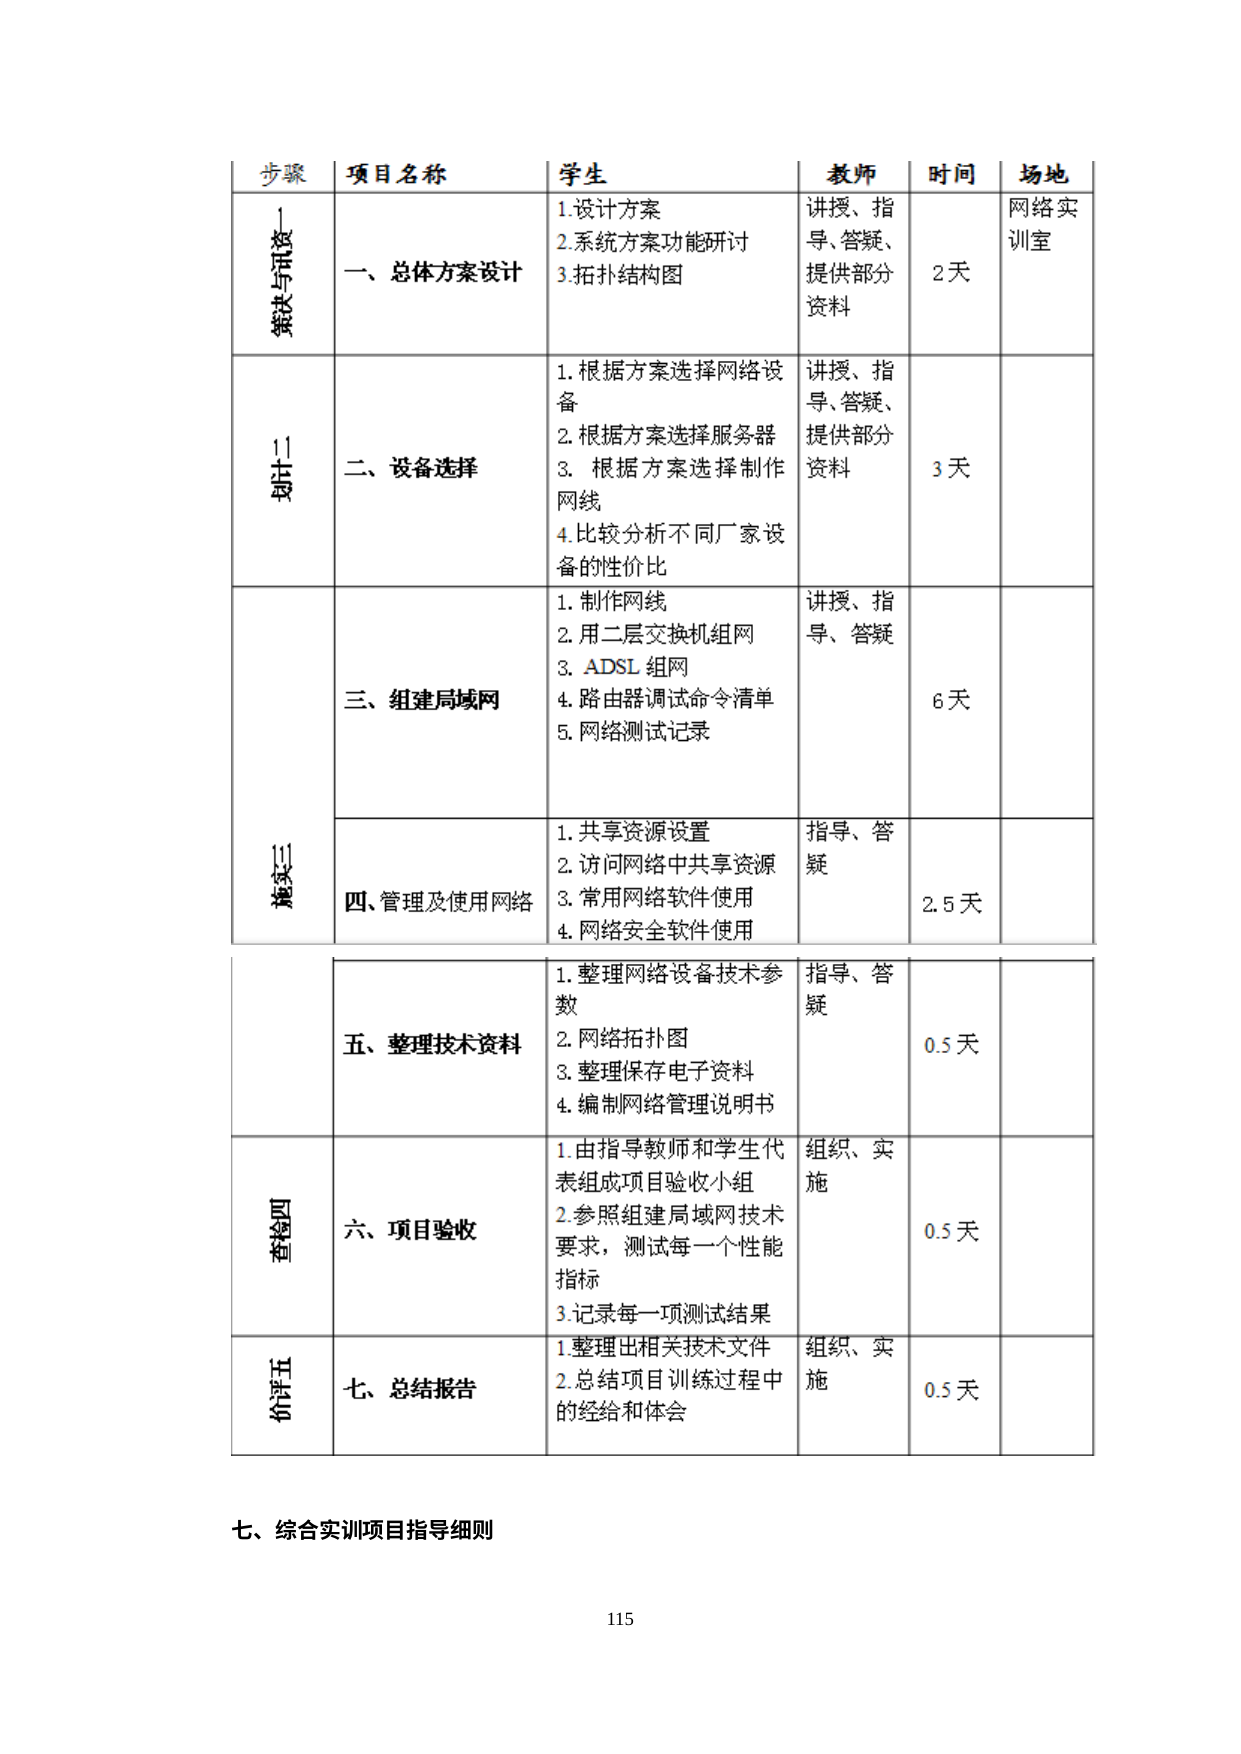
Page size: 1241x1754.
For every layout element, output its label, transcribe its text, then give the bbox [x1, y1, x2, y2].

picture [231, 161, 1097, 945]
text 七、综合实训项目指导细则 [187, 1513, 1053, 1545]
picture [231, 957, 1097, 1456]
